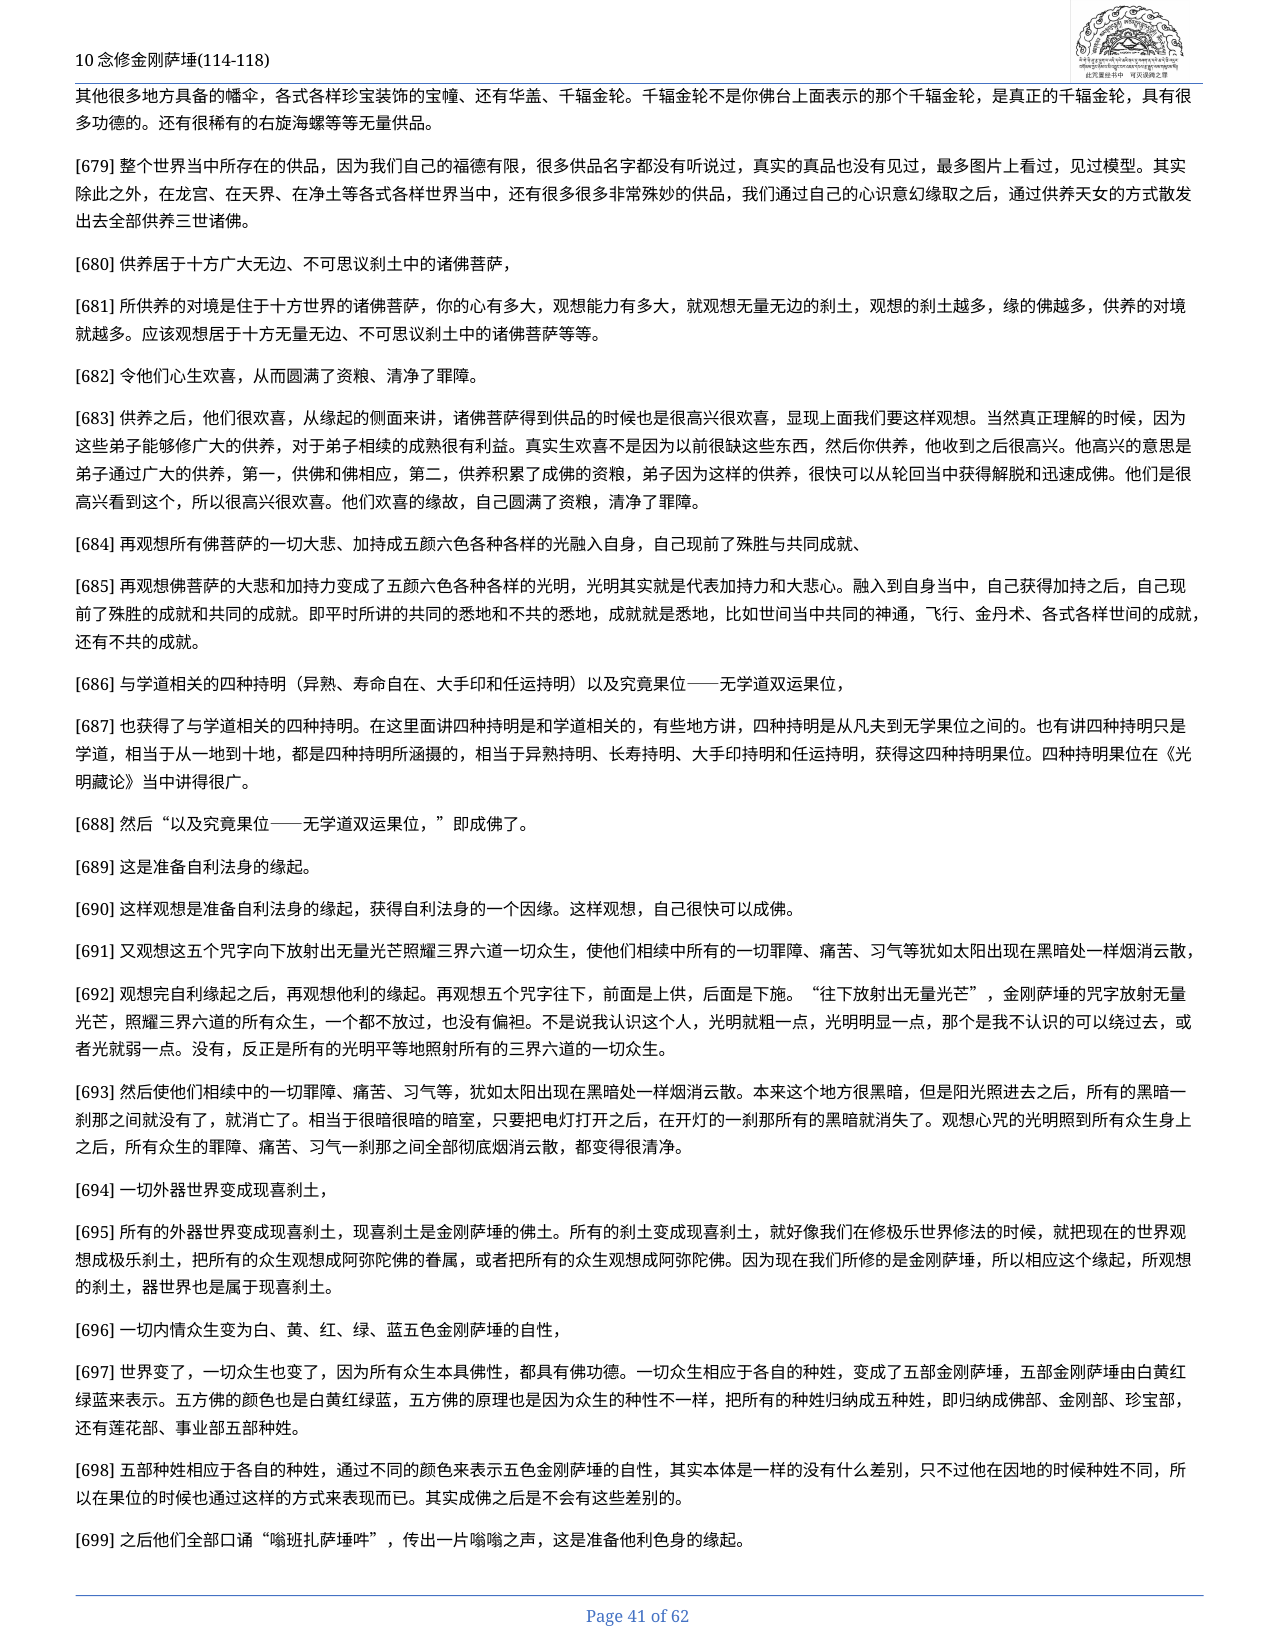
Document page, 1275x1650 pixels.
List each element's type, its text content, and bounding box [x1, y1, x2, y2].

text [694] 一切外器世界变成现喜刹土， [75, 1177, 1200, 1201]
text [691] 又观想这五个咒字向下放射出无量光芒照耀三界六道一切众生，使他们相续中所有的一切罪障、痛苦、习气等犹如太阳出现在黑暗处一样烟消云散， [75, 938, 1200, 963]
text [679] 整个世界当中所存在的供品，因为我们自己的福德有限，很多供品名字都没有听说过，真实的真品也没有见过，最多图片上看过，见过模型。其实除此之外，在龙宫、在天界、在净土等各式各样世界当中，还有很多很多非常殊妙的供品，我们通过自己的心识意幻缘取之后，通过供养天女的方式散发出去全部供养三世诸佛。 [75, 153, 1200, 232]
text [680] 供养居于十方广大无边、不可思议刹土中的诸佛菩萨， [75, 251, 1200, 275]
text [693] 然后使他们相续中的一切罪障、痛苦、习气等，犹如太阳出现在黑暗处一样烟消云散。本来这个地方很黑暗，但是阳光照进去之后，所有的黑暗一刹那之间就没有了，就消亡了。相当于很暗很暗的暗室，只要把电灯打开之后，在开灯的一刹那所有的黑暗就消失了。观想心咒的光明照到所有众生身上之后，所有众生的罪障、痛苦、习气一刹那之间全部彻底烟消云散，都变得很清净。 [75, 1079, 1200, 1158]
text [692] 观想完自利缘起之后，再观想他利的缘起。再观想五个咒字往下，前面是上供，后面是下施。“往下放射出无量光芒”，金刚萨埵的咒字放射无量光芒，照耀三界六道的所有众生，一个都不放过，也没有偏袒。不是说我认识这个人，光明就粗一点，光明明显一点，那个是我不认识的可以绕过去，或者光就弱一点。没有，反正是所有的光明平等地照射所有的三界六道的一切众生。 [75, 981, 1200, 1061]
text [698] 五部种姓相应于各自的种姓，通过不同的颜色来表示五色金刚萨埵的自性，其实本体是一样的没有什么差别，只不过他在因地的时候种姓不同，所以在果位的时候也通过这样的方式来表现而已。其实成佛之后是不会有这些差别的。 [75, 1457, 1200, 1509]
text [690] 这样观想是准备自利法身的缘起，获得自利法身的一个因缘。这样观想，自己很快可以成佛。 [75, 896, 1200, 920]
text [697] 世界变了，一切众生也变了，因为所有众生本具佛性，都具有佛功德。一切众生相应于各自的种姓，变成了五部金刚萨埵，五部金刚萨埵由白黄红绿蓝来表示。五方佛的颜色也是白黄红绿蓝，五方佛的原理也是因为众生的种性不一样，把所有的种姓归纳成五种姓，即归纳成佛部、金刚部、珍宝部，还有莲花部、事业部五部种姓。 [75, 1359, 1200, 1439]
text [681] 所供养的对境是住于十方世界的诸佛菩萨，你的心有多大，观想能力有多大，就观想无量无边的刹土，观想的刹土越多，缘的佛越多，供养的对境就越多。应该观想居于十方无量无边、不可思议刹土中的诸佛菩萨等等。 [75, 293, 1200, 345]
text [683] 供养之后，他们很欢喜，从缘起的侧面来讲，诸佛菩萨得到供品的时候也是很高兴很欢喜，显现上面我们要这样观想。当然真正理解的时候，因为这些弟子能够修广大的供养，对于弟子相续的成熟很有利益。真实生欢喜不是因为以前很缺这些东西，然后你供养，他收到之后很高兴。他高兴的意思是弟子通过广大的供养，第一，供佛和佛相应，第二，供养积累了成佛的资粮，弟子因为这样的供养，很快可以从轮回当中获得解脱和迅速成佛。他们是很高兴看到这个，所以很高兴很欢喜。他们欢喜的缘故，自己圆满了资粮，清净了罪障。 [75, 405, 1200, 513]
text [685] 再观想佛菩萨的大悲和加持力变成了五颜六色各种各样的光明，光明其实就是代表加持力和大悲心。融入到自身当中，自己获得加持之后，自己现前了殊胜的成就和共同的成就。即平时所讲的共同的悉地和不共的悉地，成就就是悉地，比如世间当中共同的神通，飞行、金丹术、各式各样世间的成就，还有不共的成就。 [75, 573, 1200, 653]
text [687] 也获得了与学道相关的四种持明。在这里面讲四种持明是和学道相关的，有些地方讲，四种持明是从凡夫到无学果位之间的。也有讲四种持明只是学道，相当于从一地到十地，都是四种持明所涵摄的，相当于异熟持明、长寿持明、大手印持明和任运持明，获得这四种持明果位。四种持明果位在《光明藏论》当中讲得很广。 [75, 713, 1200, 793]
text [682] 令他们心生欢喜，从而圆满了资粮、清净了罪障。 [75, 363, 1200, 387]
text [75, 83, 1200, 134]
text [688] 然后“以及究竟果位——无学道双运果位，”即成佛了。 [75, 811, 1200, 836]
text [684] 再观想所有佛菩萨的一切大悲、加持成五颜六色各种各样的光融入自身，自己现前了殊胜与共同成就、 [75, 531, 1200, 555]
text [689] 这是准备自利法身的缘起。 [75, 854, 1200, 878]
picture [1070, 0, 1190, 83]
text [686] 与学道相关的四种持明（异熟、寿命自在、大手印和任运持明）以及究竟果位——无学道双运果位， [75, 671, 1200, 695]
text [696] 一切内情众生变为白、黄、红、绿、蓝五色金刚萨埵的自性， [75, 1317, 1200, 1341]
text [699] 之后他们全部口诵“嗡班扎萨埵吽”，传出一片嗡嗡之声，这是准备他利色身的缘起。 [75, 1527, 1200, 1551]
text [695] 所有的外器世界变成现喜刹土，现喜刹土是金刚萨埵的佛土。所有的刹土变成现喜刹土，就好像我们在修极乐世界修法的时候，就把现在的世界观想成极乐刹土，把所有的众生观想成阿弥陀佛的眷属，或者把所有的众生观想成阿弥陀佛。因为现在我们所修的是金刚萨埵，所以相应这个缘起，所观想的刹土，器世界也是属于现喜刹土。 [75, 1219, 1200, 1299]
